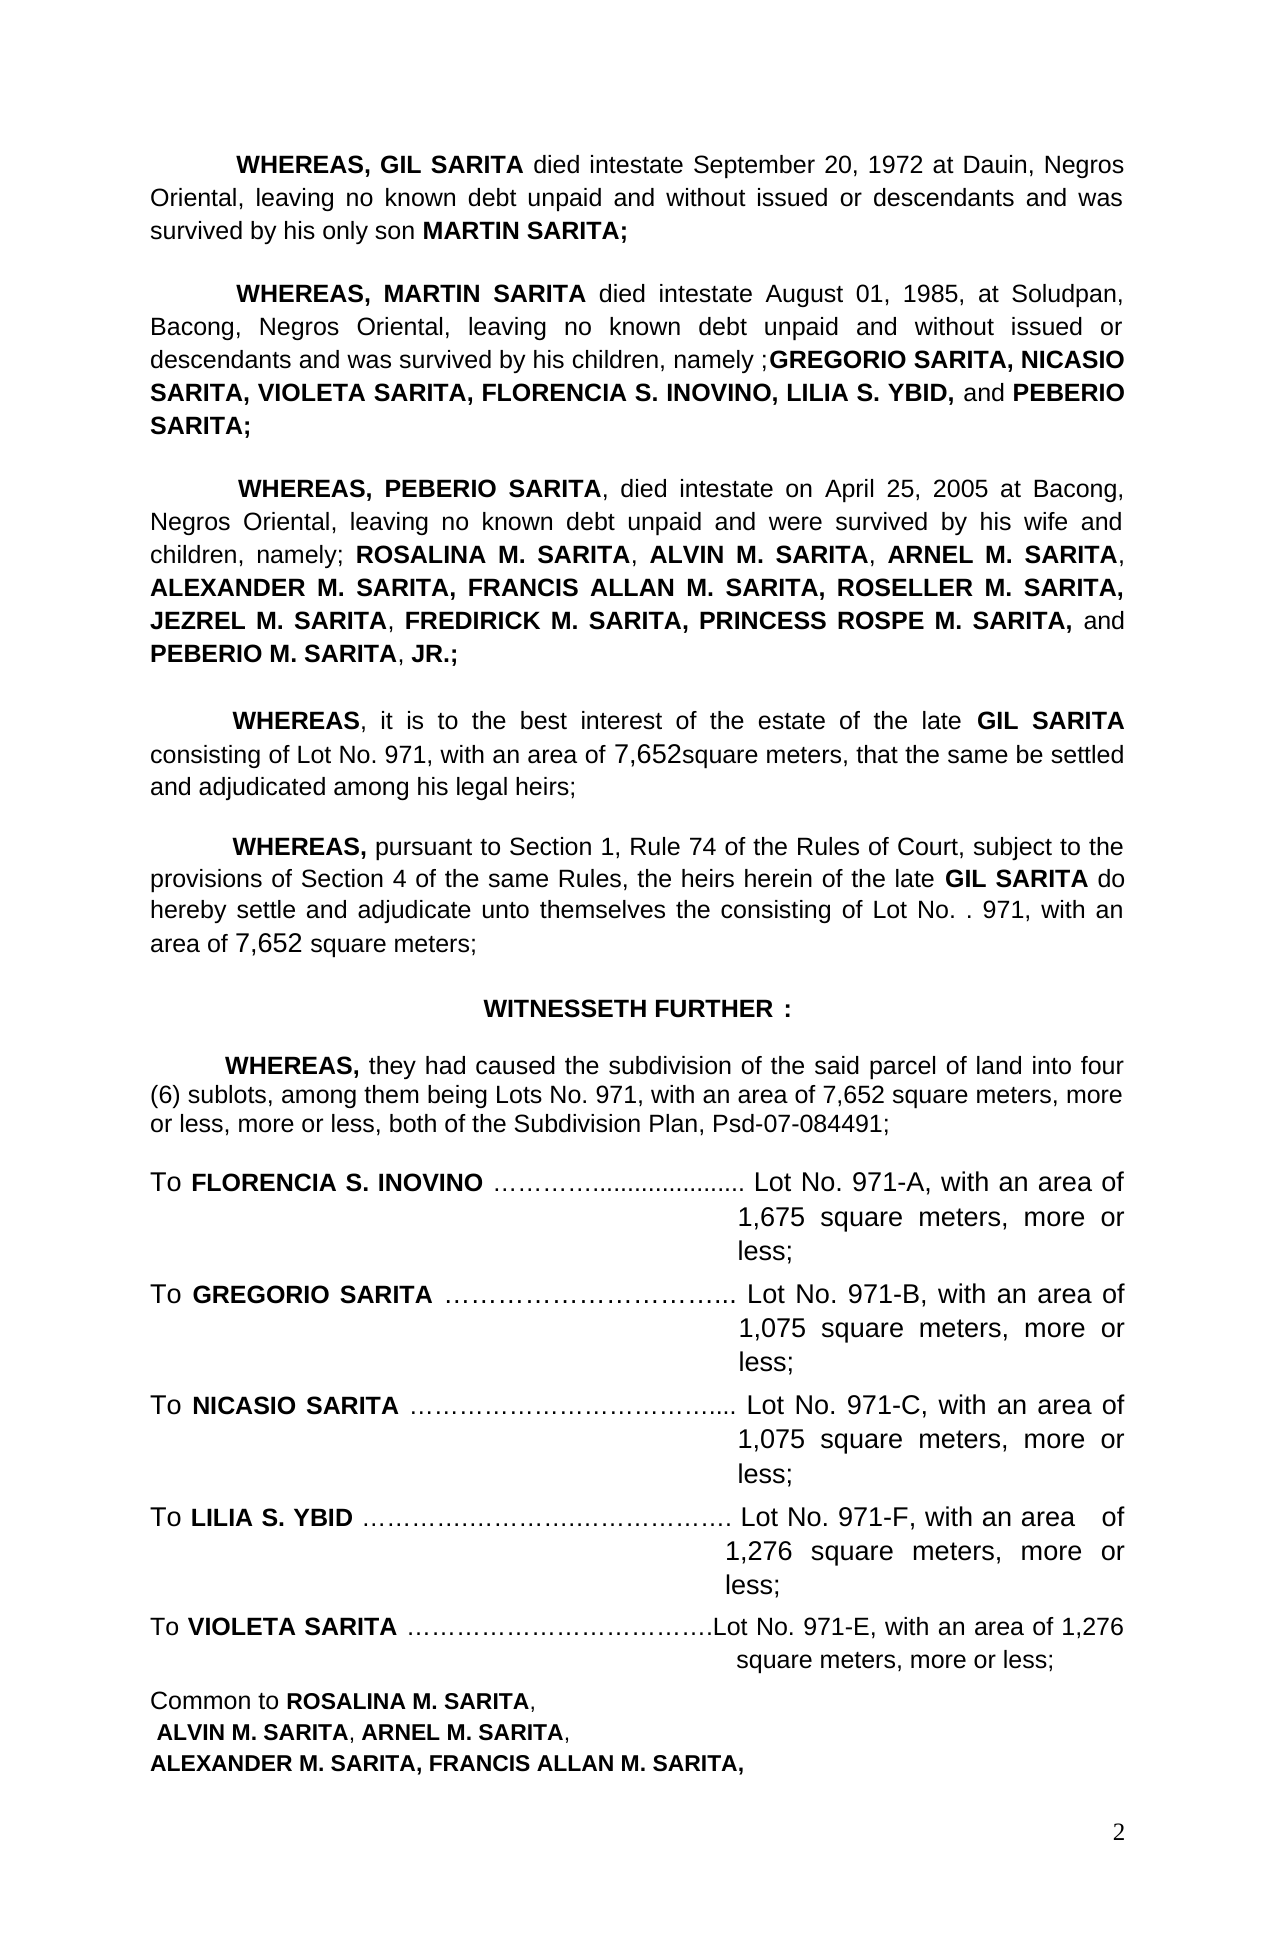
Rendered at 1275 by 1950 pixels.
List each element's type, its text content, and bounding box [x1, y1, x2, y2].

text ALEXANDER M. SARITA, FRANCIS ALLAN M. SARITA, [150, 1749, 1125, 1776]
text WHEREAS, they had caused the subdivision of the said parcel of land into four (6) sublots, among them being Lots No. 971, with an area of 7,652 square meters, more or less, more or less, both of the Subdivision Plan, Psd-07-084491; [150, 1051, 1125, 1137]
text WITNESSETH FURTHER : [150, 994, 1125, 1022]
text To FLORENCIA S. INOVINO …………...................... Lot No. 971-A, with an area of 1,675 square meters, more or less; [150, 1166, 1125, 1266]
text WHEREAS, it is to the best interest of the estate of the late GIL SARITA consisting of Lot No. 971, with an area of 7,652square meters, that the same be settled and adjudicated among his legal heirs; [150, 706, 1125, 801]
text To VIOLETA SARITA ……………………………….Lot No. 971-E, with an area of 1,276 square meters, more or less; [150, 1612, 1125, 1674]
text WHEREAS, MARTIN SARITA died intestate August 01, 1985, at Soludpan, Bacong, Negros Oriental, leaving no known debt unpaid and without issued or descendants and was survived by his children, namely ;GREGORIO SARITA, NICASIO SARITA, VIOLETA SARITA, FLORENCIA S. INOVINO, LILIA S. YBID, and PEBERIO SARITA; [150, 279, 1125, 440]
text ALVIN M. SARITA, ARNEL M. SARITA, [150, 1719, 1125, 1746]
text To LILIA S. YBID ………….………….………………. Lot No. 971-F, with an area of 1,276 square meters, more or less; [150, 1501, 1125, 1601]
text To NICASIO SARITA ……………………………….... Lot No. 971-C, with an area of 1,075 square meters, more or less; [150, 1389, 1125, 1489]
text To GREGORIO SARITA …………………………... Lot No. 971-B, with an area of 1,075 square meters, more or less; [150, 1278, 1125, 1378]
text WHEREAS, PEBERIO SARITA, died intestate on April 25, 2005 at Bacong, Negros Oriental, leaving no known debt unpaid and were survived by his wife and children, namely; ROSALINA M. SARITA, ALVIN M. SARITA, ARNEL M. SARITA, ALEXANDER M. SARITA, FRANCIS ALLAN M. SARITA, ROSELLER M. SARITA, JEZREL M. SARITA, FREDIRICK M. SARITA, PRINCESS ROSPE M. SARITA, and PEBERIO M. SARITA, JR.; [150, 474, 1125, 668]
text WHEREAS, pursuant to Section 1, Rule 74 of the Rules of Court, subject to the provisions of Section 4 of the same Rules, the heirs herein of the late GIL SARITA do hereby settle and adjudicate unto themselves the consisting of Lot No. . 971, with an area of 7,652 square meters; [150, 832, 1125, 958]
text Common to ROSALINA M. SARITA, [150, 1686, 1125, 1715]
text WHEREAS, GIL SARITA died intestate September 20, 1972 at Dauin, Negros Oriental, leaving no known debt unpaid and without issued or descendants and was survived by his only son MARTIN SARITA; [150, 150, 1125, 245]
